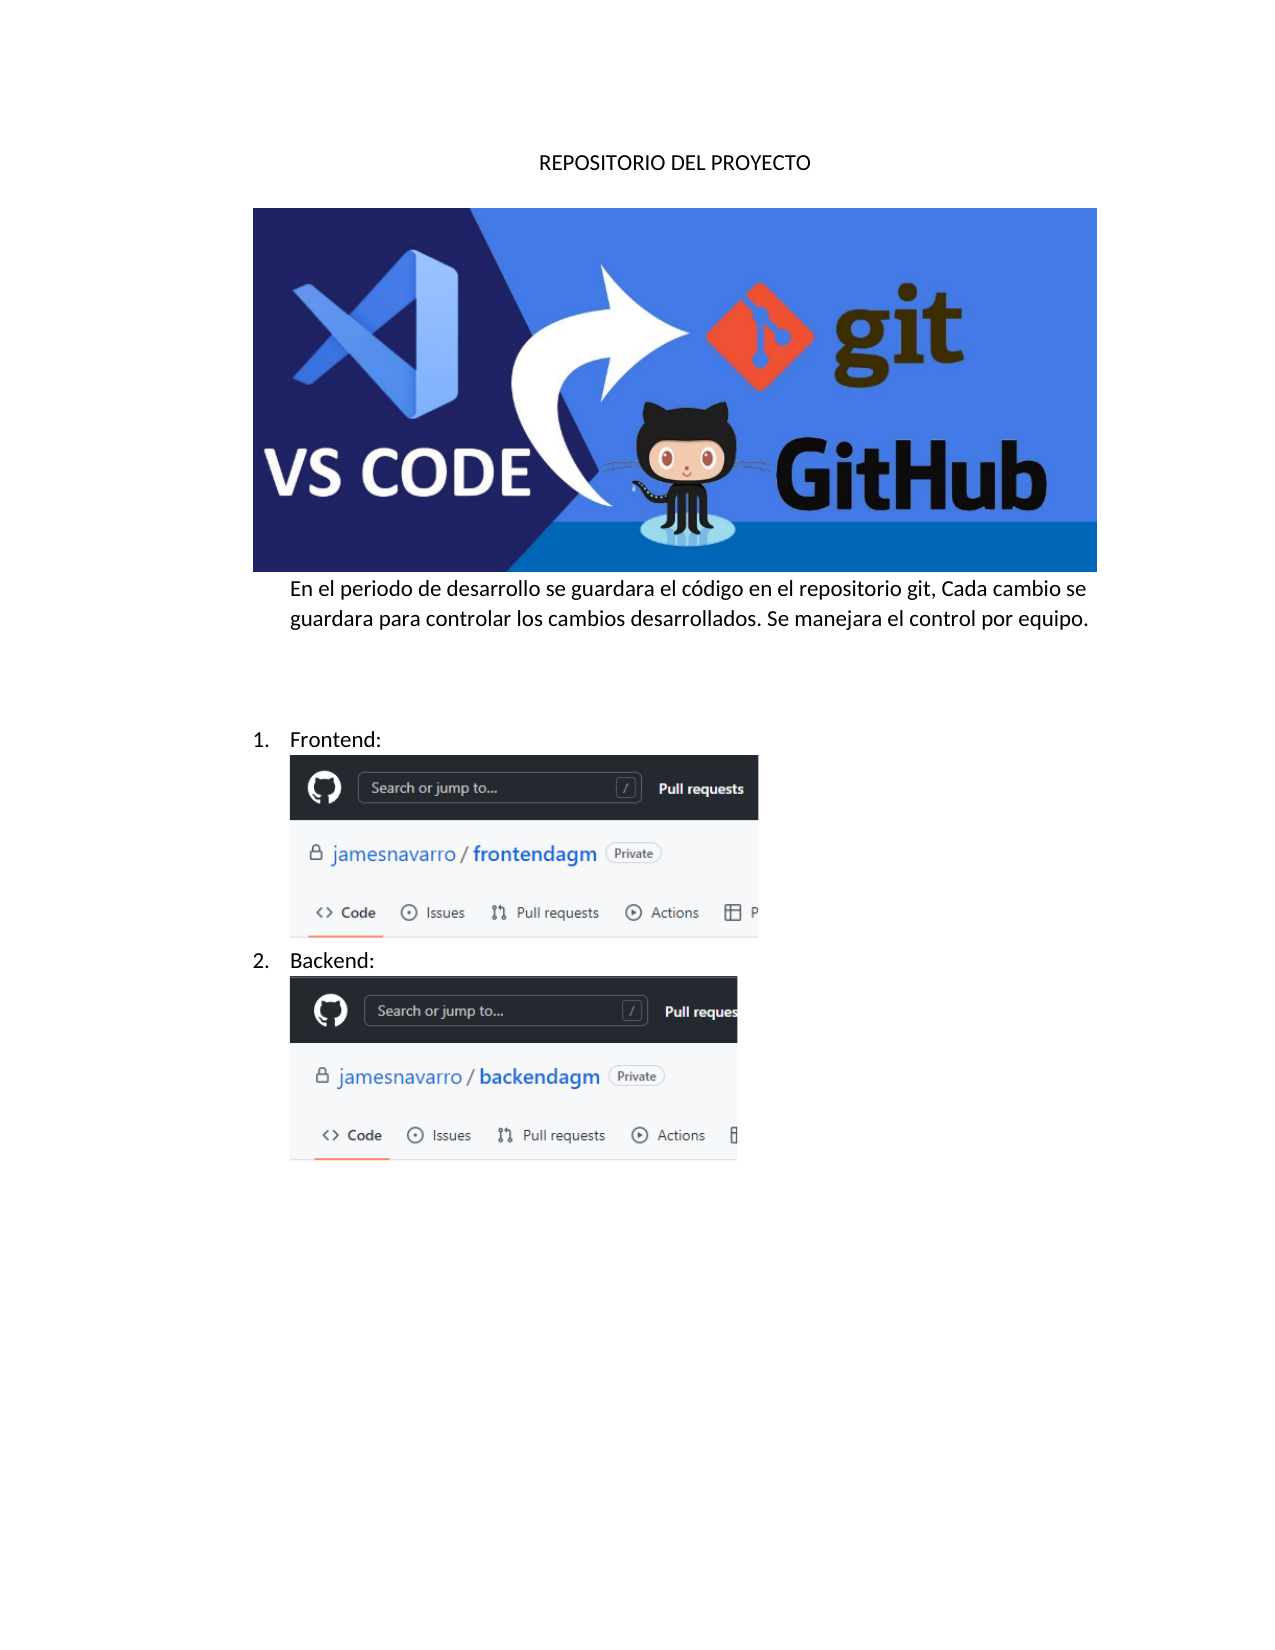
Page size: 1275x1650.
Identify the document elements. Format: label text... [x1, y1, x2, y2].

list REPOSITORIO DEL PROYECTO [252, 148, 1098, 176]
list En el periodo de desarrollo se guardara el código en el repositorio git, Cada cambio se guardara para controlar los cambios desarrollados. Se manejara el control por equipo. [290, 574, 1098, 632]
list Frontend: [252, 725, 1098, 753]
picture [289, 976, 738, 1177]
picture [289, 755, 759, 944]
list Backend: [252, 946, 1098, 974]
picture [253, 208, 1097, 572]
